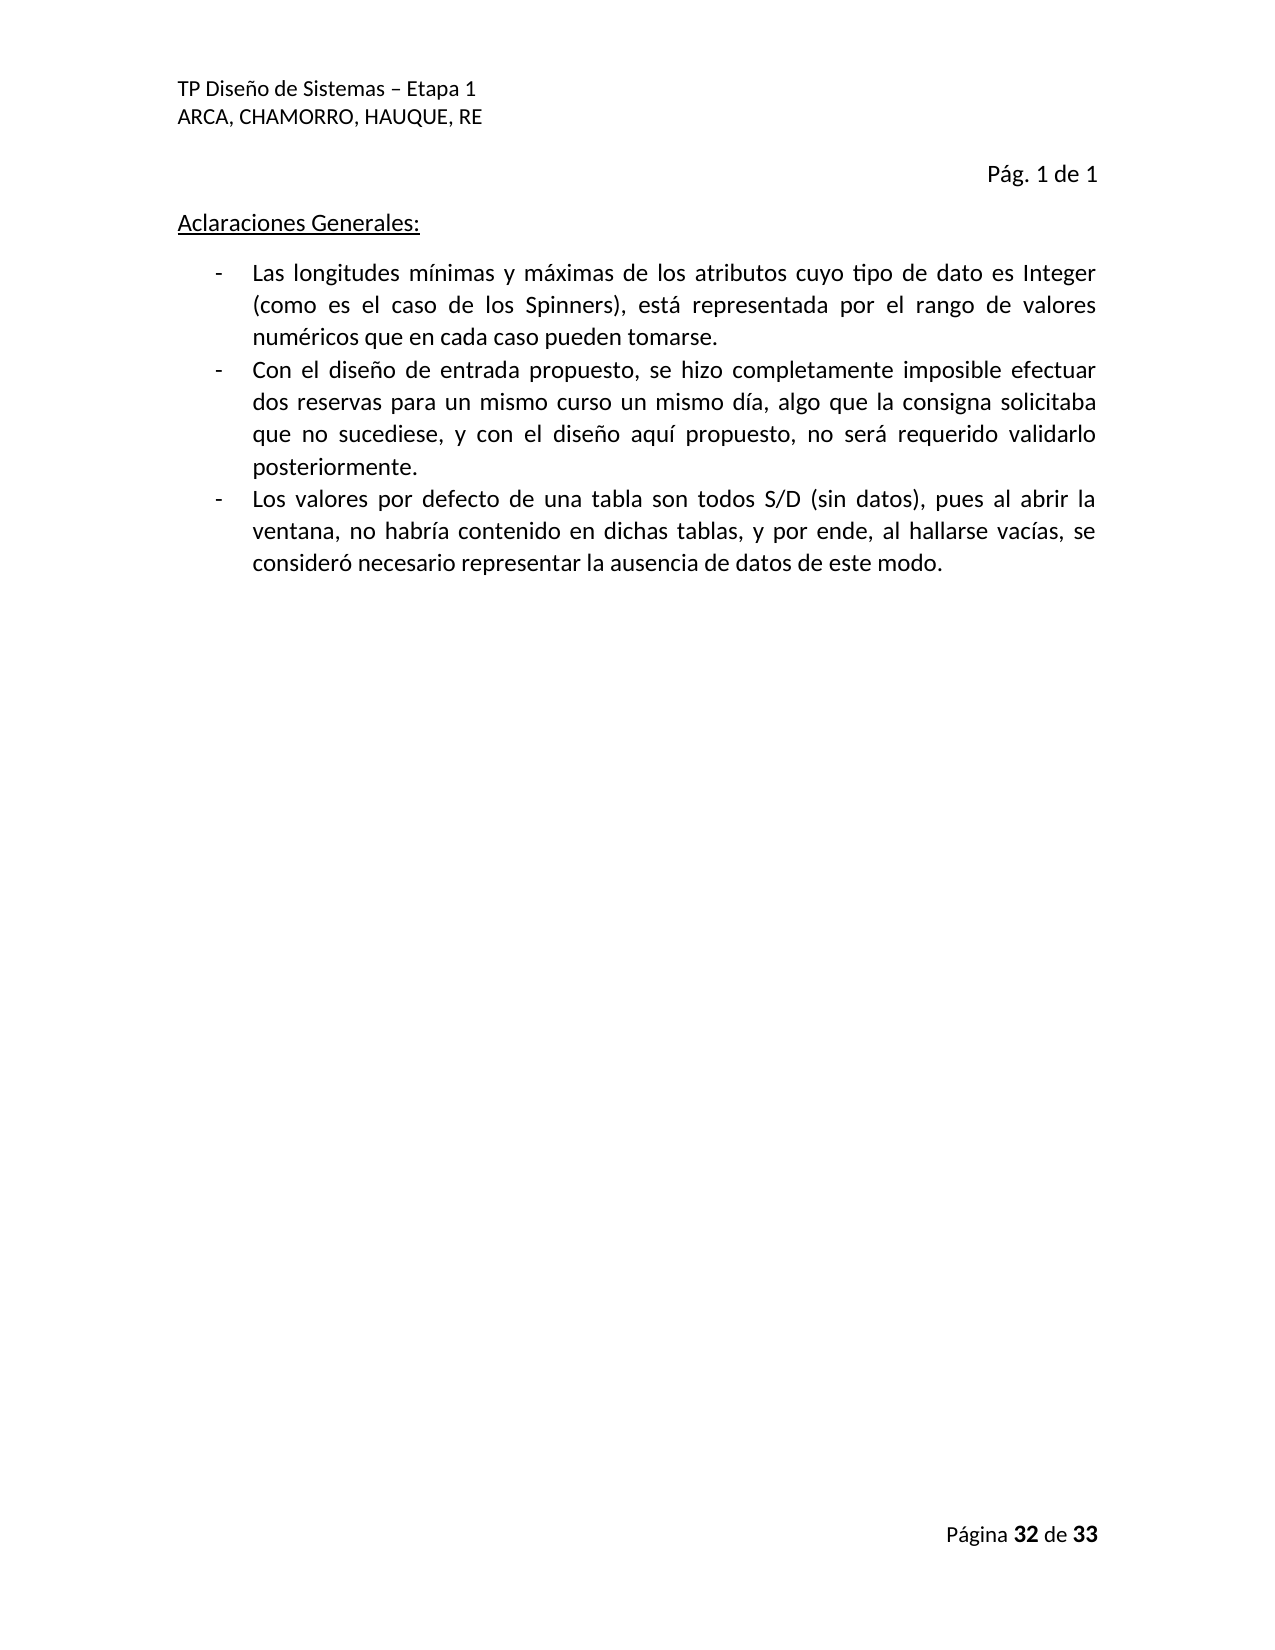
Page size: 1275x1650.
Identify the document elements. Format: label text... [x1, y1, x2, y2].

list Los valores por defecto de una tabla son todos S/D (sin datos), pues al abrir la ventana, no habría contenido en dichas tablas, y por ende, al hallarse vacías, se consideró necesario representar la ausencia de datos de este modo. [215, 483, 1098, 578]
text Aclaraciones Generales: [177, 207, 1098, 238]
list Las longitudes mínimas y máximas de los atributos cuyo tipo de dato es Integer (como es el caso de los Spinners), está representada por el rango de valores numéricos que en cada caso pueden tomarse. [215, 257, 1098, 352]
list Con el diseño de entrada propuesto, se hizo completamente imposible efectuar dos reservas para un mismo curso un mismo día, algo que la consigna solicitaba que no sucediese, y con el diseño aquí propuesto, no será requerido validarlo posteriormente. [215, 354, 1098, 481]
text Pág. 1 de 1 [177, 158, 1098, 188]
